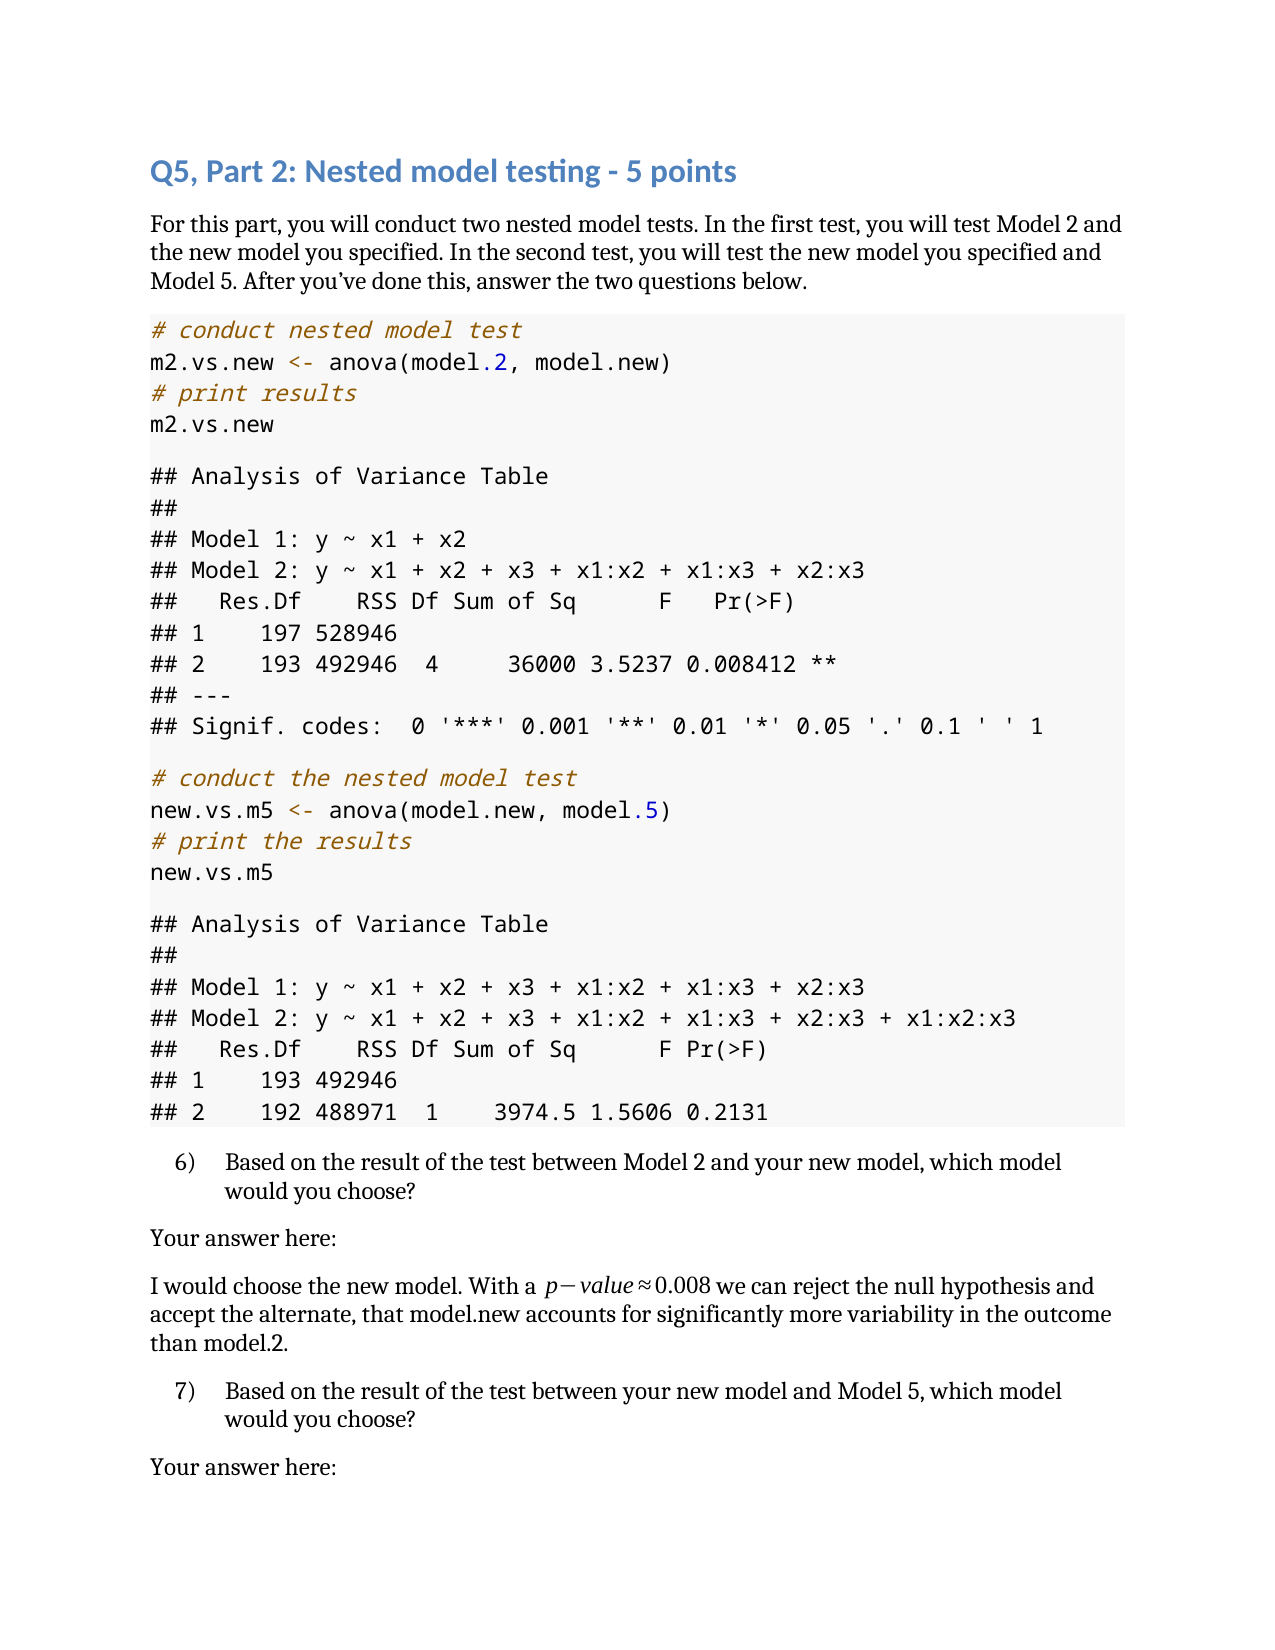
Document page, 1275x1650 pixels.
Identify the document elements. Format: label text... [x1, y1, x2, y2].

text For this part, you will conduct two nested model tests. In the first test, you will test Model 2 and the new model you specified. In the second test, you will test the new model you specified and Model 5. After you’ve done this, answer the two questions below. [150, 209, 1125, 296]
list Based on the result of the test between your new model and Model 5, which model would you choose? [175, 1377, 1125, 1434]
text ## Analysis of Variance Table ## ## Model 1: y ~ x1 + x2 + x3 + x1:x2 + x1:x3 + x2:x3 ## Model 2: y ~ x1 + x2 + x3 + x1:x2 + x1:x3 + x2:x3 + x1:x2:x3 ## Res.Df RSS Df Sum of Sq F Pr(>F) ## 1 193 492946 ## 2 192 488971 1 3974.5 1.5606 0.2131 [150, 908, 1125, 1127]
text I would choose the new model. With a we can reject the null hypothesis and accept the alternate, that model.new accounts for significantly more variability in the outcome than model.2. [150, 1272, 1125, 1358]
subtitle Q5, Part 2: Nested model testing - 5 points [150, 150, 1125, 191]
text Your answer here: [150, 1224, 1125, 1253]
text # conduct the nested model test new.vs.m5 <- anova(model.new, model.5) # print the results new.vs.m5 [150, 762, 1125, 887]
text # conduct nested model test m2.vs.new <- anova(model.2, model.new) # print results m2.vs.new [150, 314, 1125, 439]
text Your answer here: [150, 1453, 1125, 1482]
text ## Analysis of Variance Table ## ## Model 1: y ~ x1 + x2 ## Model 2: y ~ x1 + x2 + x3 + x1:x2 + x1:x3 + x2:x3 ## Res.Df RSS Df Sum of Sq F Pr(>F) ## 1 197 528946 ## 2 193 492946 4 36000 3.5237 0.008412 ** ## --- ## Signif. codes: 0 '***' 0.001 '**' 0.01 '*' 0.05 '.' 0.1 ' ' 1 [150, 460, 1125, 742]
list Based on the result of the test between Model 2 and your new model, which model would you choose? [175, 1148, 1125, 1205]
